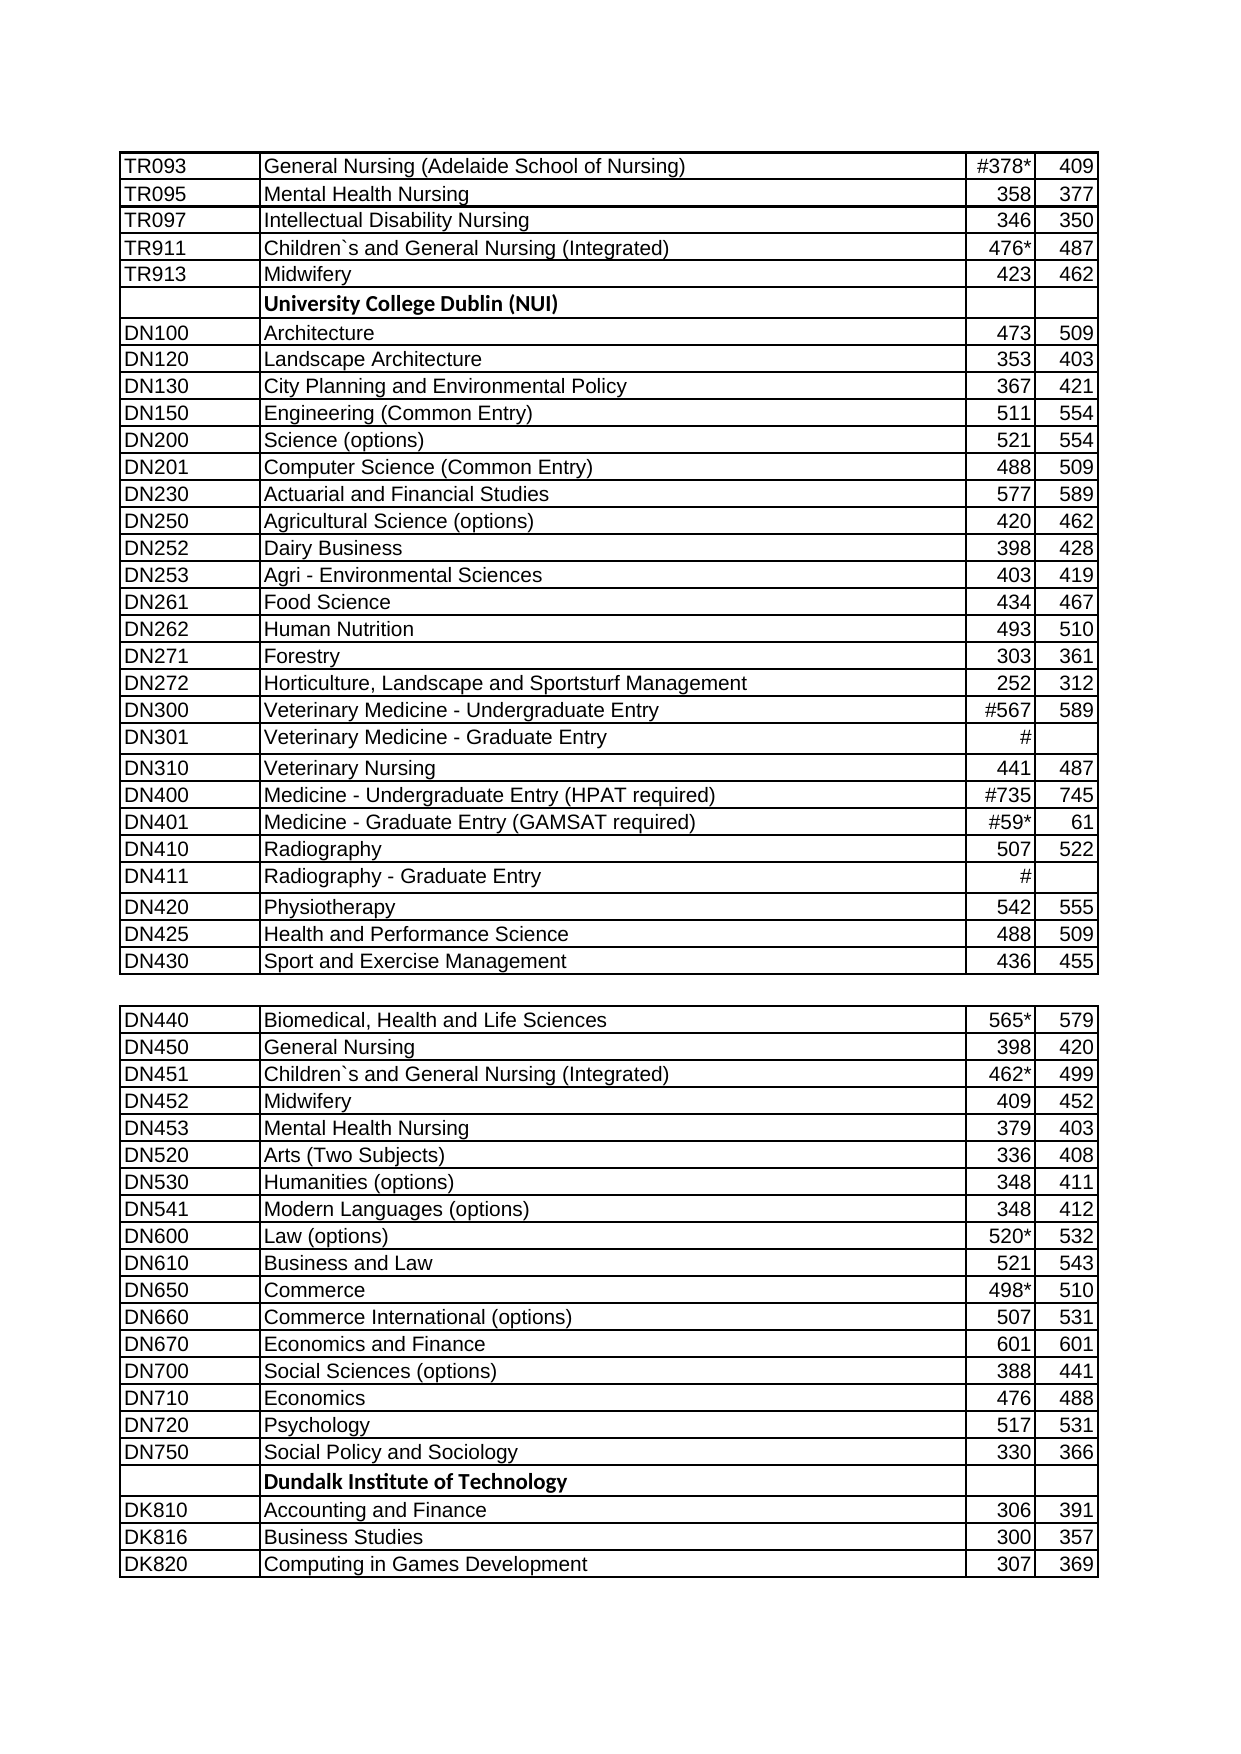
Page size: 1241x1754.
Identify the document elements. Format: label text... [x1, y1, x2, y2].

table_cell DN201 [121, 454, 259, 479]
table_cell 467 [1036, 589, 1097, 614]
table_cell [1036, 288, 1097, 317]
table_cell 303 [967, 643, 1034, 668]
table_cell 499 [1036, 1061, 1097, 1086]
table_cell DN200 [121, 427, 259, 452]
table_cell Veterinary Nursing [261, 755, 965, 780]
table_cell 462 [1036, 261, 1097, 286]
table_cell 589 [1036, 481, 1097, 506]
table_cell #735 [967, 782, 1034, 807]
table_cell DN520 [121, 1142, 259, 1167]
table_cell 487 [1036, 234, 1097, 259]
table_cell DN230 [121, 481, 259, 506]
table_cell TR913 [121, 261, 259, 286]
table_cell Sport and Exercise Management [261, 948, 965, 973]
table_cell DN272 [121, 670, 259, 695]
table_cell 306 [967, 1497, 1034, 1522]
table_cell 473 [967, 319, 1034, 344]
table_cell Landscape Architecture [261, 346, 965, 371]
table_cell DN720 [121, 1412, 259, 1437]
table_cell Intellectual Disability Nursing [261, 208, 965, 232]
table_cell 511 [967, 400, 1034, 425]
table_cell Radiography [261, 836, 965, 861]
table_cell DN261 [121, 589, 259, 614]
table_cell 488 [967, 921, 1034, 946]
table_cell 601 [1036, 1331, 1097, 1356]
table_cell 510 [1036, 616, 1097, 641]
table_cell DN252 [121, 535, 259, 560]
table_cell Health and Performance Science [261, 921, 965, 946]
table_cell 252 [967, 670, 1034, 695]
table_cell TR097 [121, 208, 259, 232]
table_cell 398 [967, 1034, 1034, 1059]
table_cell 300 [967, 1524, 1034, 1549]
table_cell 411 [1036, 1169, 1097, 1194]
table_cell 419 [1036, 562, 1097, 587]
table_cell 403 [1036, 1115, 1097, 1140]
table_cell [967, 1466, 1034, 1495]
table_cell [1036, 1466, 1097, 1495]
table_cell Computer Science (Common Entry) [261, 454, 965, 479]
table_cell DN310 [121, 755, 259, 780]
table_cell Business and Law [261, 1250, 965, 1275]
table_cell 330 [967, 1439, 1034, 1464]
table_cell DN120 [121, 346, 259, 371]
table_cell Radiography - Graduate Entry [261, 863, 965, 892]
table_cell 510 [1036, 1277, 1097, 1302]
table_cell 409 [1036, 154, 1097, 178]
table_cell Arts (Two Subjects) [261, 1142, 965, 1167]
table_cell 488 [967, 454, 1034, 479]
table_cell DN430 [121, 948, 259, 973]
table_cell [967, 288, 1034, 317]
table_cell 434 [967, 589, 1034, 614]
table_cell DN710 [121, 1385, 259, 1410]
table_cell 388 [967, 1358, 1034, 1383]
table_cell 436 [967, 948, 1034, 973]
table_cell Business Studies [261, 1524, 965, 1549]
table_cell 531 [1036, 1304, 1097, 1329]
table_cell Veterinary Medicine - Graduate Entry [261, 724, 965, 753]
table_cell 441 [967, 755, 1034, 780]
table_cell DN670 [121, 1331, 259, 1356]
table_cell Midwifery [261, 261, 965, 286]
table_cell 428 [1036, 535, 1097, 560]
table_cell 507 [967, 836, 1034, 861]
table_cell [1036, 724, 1097, 753]
table_cell 367 [967, 373, 1034, 398]
table_cell Commerce International (options) [261, 1304, 965, 1329]
table_cell 379 [967, 1115, 1034, 1140]
table_cell 452 [1036, 1088, 1097, 1113]
table_cell 312 [1036, 670, 1097, 695]
table_cell 353 [967, 346, 1034, 371]
table_cell Engineering (Common Entry) [261, 400, 965, 425]
table_header 565* [967, 1007, 1034, 1032]
table_cell DN411 [121, 863, 259, 892]
table_cell 420 [967, 508, 1034, 533]
table_cell Economics and Finance [261, 1331, 965, 1356]
table_cell 348 [967, 1196, 1034, 1221]
table_cell DN262 [121, 616, 259, 641]
table_cell 517 [967, 1412, 1034, 1437]
table_cell 391 [1036, 1497, 1097, 1522]
table_cell 520* [967, 1223, 1034, 1248]
table_cell DN700 [121, 1358, 259, 1383]
table_cell DN401 [121, 809, 259, 834]
table_cell 522 [1036, 836, 1097, 861]
table_cell 509 [1036, 319, 1097, 344]
table_cell Forestry [261, 643, 965, 668]
table_header Biomedical, Health and Life Sciences [261, 1007, 965, 1032]
table_cell 346 [967, 208, 1034, 232]
table_cell 555 [1036, 894, 1097, 919]
table_cell 589 [1036, 697, 1097, 722]
table_header 579 [1036, 1007, 1097, 1032]
table_cell DN750 [121, 1439, 259, 1464]
table_cell 361 [1036, 643, 1097, 668]
table_cell Mental Health Nursing [261, 180, 965, 205]
table_cell Psychology [261, 1412, 965, 1437]
table_cell DN301 [121, 724, 259, 753]
table_cell 745 [1036, 782, 1097, 807]
table_cell Dairy Business [261, 535, 965, 560]
table_cell Agri - Environmental Sciences [261, 562, 965, 587]
table_cell 421 [1036, 373, 1097, 398]
table_cell DN650 [121, 1277, 259, 1302]
table_cell DN530 [121, 1169, 259, 1194]
table_cell #567 [967, 697, 1034, 722]
table_cell 336 [967, 1142, 1034, 1167]
table_cell DN253 [121, 562, 259, 587]
table_cell DN660 [121, 1304, 259, 1329]
table_cell DK816 [121, 1524, 259, 1549]
table_cell Children`s and General Nursing (Integrated) [261, 234, 965, 259]
table_cell 423 [967, 261, 1034, 286]
table_cell #59* [967, 809, 1034, 834]
table_header DN440 [121, 1007, 259, 1032]
table_cell DN300 [121, 697, 259, 722]
table_cell TR095 [121, 180, 259, 205]
table_cell Humanities (options) [261, 1169, 965, 1194]
table_cell 601 [967, 1331, 1034, 1356]
table_cell 369 [1036, 1551, 1097, 1576]
table_cell General Nursing (Adelaide School of Nursing) [261, 154, 965, 178]
table_cell Social Sciences (options) [261, 1358, 965, 1383]
table_cell Veterinary Medicine - Undergraduate Entry [261, 697, 965, 722]
table_cell 488 [1036, 1385, 1097, 1410]
table_cell 542 [967, 894, 1034, 919]
table_cell 398 [967, 535, 1034, 560]
table_cell DN150 [121, 400, 259, 425]
table_cell 509 [1036, 921, 1097, 946]
table_cell DN271 [121, 643, 259, 668]
table_cell 377 [1036, 180, 1097, 205]
table_cell 462 [1036, 508, 1097, 533]
table_cell # [967, 863, 1034, 892]
table_cell DN541 [121, 1196, 259, 1221]
table_cell TR911 [121, 234, 259, 259]
table_cell 476 [967, 1385, 1034, 1410]
table_cell DN250 [121, 508, 259, 533]
table_cell Modern Languages (options) [261, 1196, 965, 1221]
table_cell Mental Health Nursing [261, 1115, 965, 1140]
table_cell Computing in Games Development [261, 1551, 965, 1576]
table_cell 531 [1036, 1412, 1097, 1437]
table_cell 357 [1036, 1524, 1097, 1549]
table_cell City Planning and Environmental Policy [261, 373, 965, 398]
table_cell DN453 [121, 1115, 259, 1140]
table_cell 348 [967, 1169, 1034, 1194]
table_cell Midwifery [261, 1088, 965, 1113]
table_cell Human Nutrition [261, 616, 965, 641]
table_cell DN400 [121, 782, 259, 807]
table_cell Actuarial and Financial Studies [261, 481, 965, 506]
table_cell #378* [967, 154, 1034, 178]
table_cell Science (options) [261, 427, 965, 452]
table_cell General Nursing [261, 1034, 965, 1059]
table_cell Commerce [261, 1277, 965, 1302]
table_cell Agricultural Science (options) [261, 508, 965, 533]
table_cell Economics [261, 1385, 965, 1410]
table_cell 554 [1036, 427, 1097, 452]
table_cell University College Dublin (NUI) [261, 288, 965, 317]
table_cell DK820 [121, 1551, 259, 1576]
table_cell 408 [1036, 1142, 1097, 1167]
table_cell 358 [967, 180, 1034, 205]
table_cell 366 [1036, 1439, 1097, 1464]
table_cell 507 [967, 1304, 1034, 1329]
table_cell 509 [1036, 454, 1097, 479]
table_cell Food Science [261, 589, 965, 614]
table_cell 403 [967, 562, 1034, 587]
table_cell DN130 [121, 373, 259, 398]
table_cell 350 [1036, 208, 1097, 232]
table_cell Horticulture, Landscape and Sportsturf Management [261, 670, 965, 695]
table_cell DN420 [121, 894, 259, 919]
table_cell DK810 [121, 1497, 259, 1522]
table_cell Dundalk Institute of Technology [261, 1466, 965, 1495]
table_cell 543 [1036, 1250, 1097, 1275]
table_cell 420 [1036, 1034, 1097, 1059]
table_cell 532 [1036, 1223, 1097, 1248]
table_cell 403 [1036, 346, 1097, 371]
table_cell 441 [1036, 1358, 1097, 1383]
table_cell 487 [1036, 755, 1097, 780]
table_cell 493 [967, 616, 1034, 641]
table_cell DN610 [121, 1250, 259, 1275]
table_cell 462* [967, 1061, 1034, 1086]
table_cell [121, 288, 259, 317]
table_cell DN410 [121, 836, 259, 861]
table_cell Physiotherapy [261, 894, 965, 919]
table_cell 455 [1036, 948, 1097, 973]
table_cell DN452 [121, 1088, 259, 1113]
table_cell 498* [967, 1277, 1034, 1302]
table_cell 307 [967, 1551, 1034, 1576]
table_cell 412 [1036, 1196, 1097, 1221]
table_cell TR093 [121, 154, 259, 178]
table_cell 577 [967, 481, 1034, 506]
table_cell DN100 [121, 319, 259, 344]
table_cell Accounting and Finance [261, 1497, 965, 1522]
table_cell 61 [1036, 809, 1097, 834]
table_cell 476* [967, 234, 1034, 259]
table_cell Children`s and General Nursing (Integrated) [261, 1061, 965, 1086]
table_cell 521 [967, 427, 1034, 452]
table_cell 521 [967, 1250, 1034, 1275]
table_cell Law (options) [261, 1223, 965, 1248]
table_cell DN600 [121, 1223, 259, 1248]
table_cell DN450 [121, 1034, 259, 1059]
table_cell DN425 [121, 921, 259, 946]
table_cell DN451 [121, 1061, 259, 1086]
table_cell 409 [967, 1088, 1034, 1113]
table_cell Social Policy and Sociology [261, 1439, 965, 1464]
table_cell Medicine - Graduate Entry (GAMSAT required) [261, 809, 965, 834]
table_cell [121, 1466, 259, 1495]
table_cell [1036, 863, 1097, 892]
table_cell 554 [1036, 400, 1097, 425]
table_cell Architecture [261, 319, 965, 344]
table_cell Medicine - Undergraduate Entry (HPAT required) [261, 782, 965, 807]
table_cell # [967, 724, 1034, 753]
